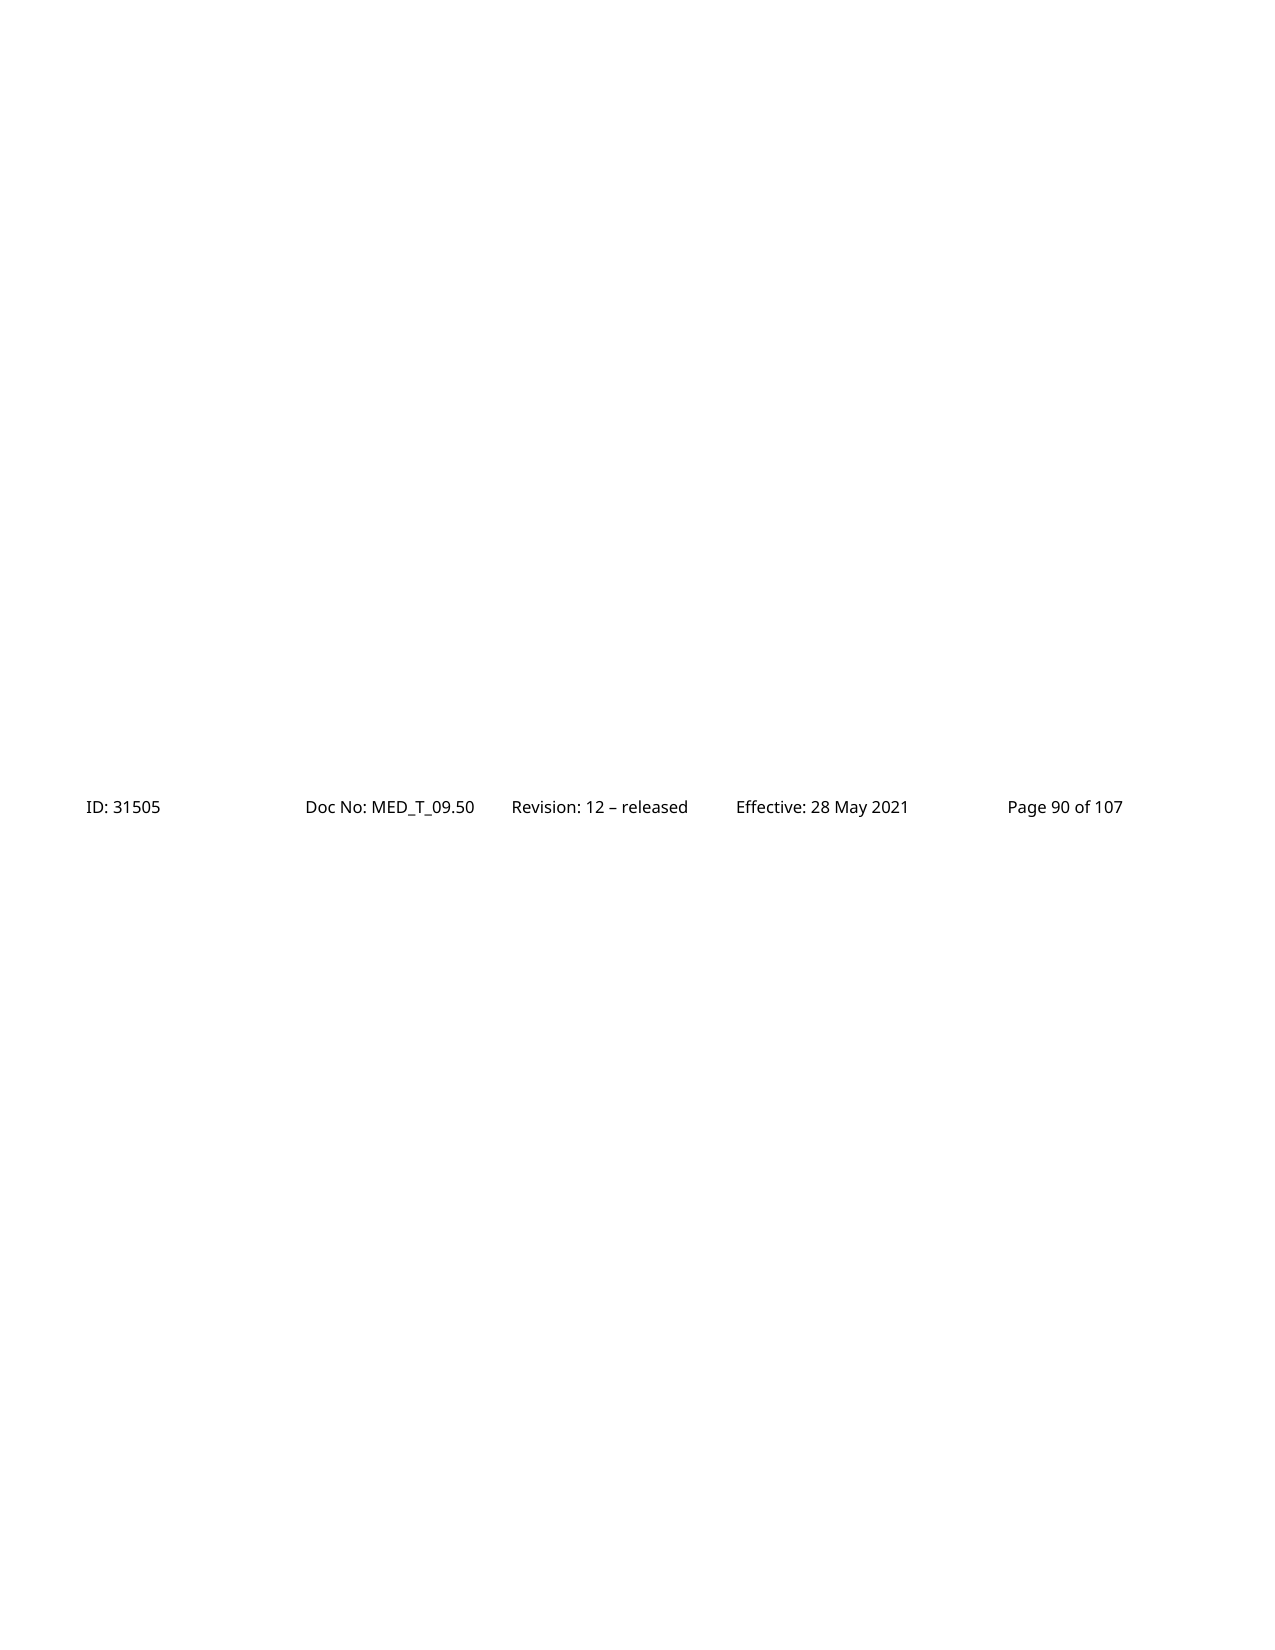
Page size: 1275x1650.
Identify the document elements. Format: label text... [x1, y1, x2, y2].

table_header Page 90 of 107 [915, 789, 1125, 816]
table_header Revision: 12 – released [495, 789, 705, 816]
table_header ID: 31505 [75, 789, 285, 816]
table_header Effective: 28 May 2021 [705, 789, 915, 816]
table_header Doc No: MED_T_09.50 [285, 789, 495, 816]
